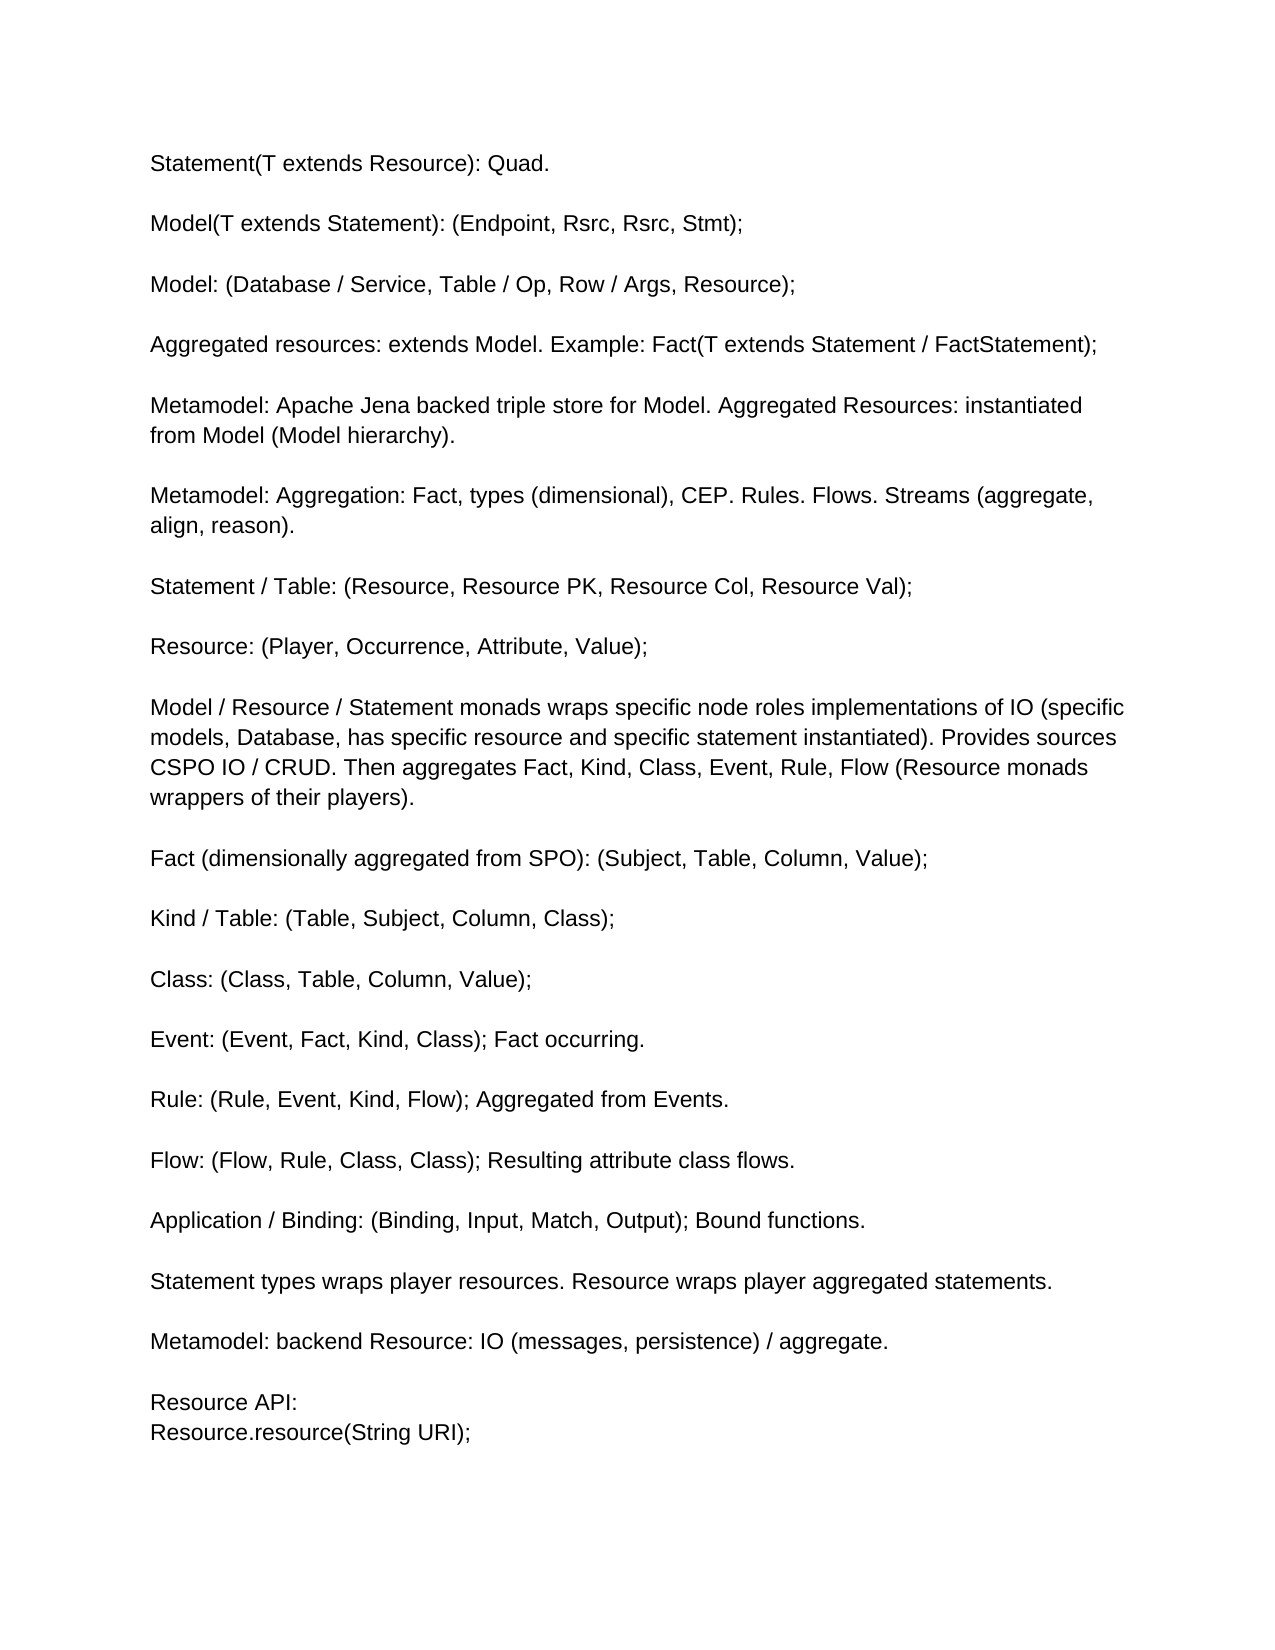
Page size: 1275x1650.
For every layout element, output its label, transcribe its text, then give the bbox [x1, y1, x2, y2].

text Rule: (Rule, Event, Kind, Flow); Aggregated from Events. [150, 1086, 1125, 1113]
text Metamodel: Aggregation: Fact, types (dimensional), CEP. Rules. Flows. Streams (aggregate, align, reason). [150, 482, 1125, 539]
text Statement / Table: (Resource, Resource PK, Resource Col, Resource Val); [150, 573, 1125, 599]
text Model: (Database / Service, Table / Op, Row / Args, Resource); [150, 271, 1125, 297]
text Model / Resource / Statement monads wraps specific node roles implementations of IO (specific models, Database, has specific resource and specific statement instantiated). Provides sources CSPO IO / CRUD. Then aggregates Fact, Kind, Class, Event, Rule, Flow (Resource monads wrappers of their players). [150, 694, 1125, 811]
text Fact (dimensionally aggregated from SPO): (Subject, Table, Column, Value); [150, 845, 1125, 871]
text Application / Binding: (Binding, Input, Match, Output); Bound functions. [150, 1207, 1125, 1234]
text Metamodel: Apache Jena backed triple store for Model. Aggregated Resources: instantiated from Model (Model hierarchy). [150, 392, 1125, 448]
text Class: (Class, Table, Column, Value); [150, 966, 1125, 992]
text Resource API: [150, 1388, 1125, 1415]
text Kind / Table: (Table, Subject, Column, Class); [150, 905, 1125, 932]
text Flow: (Flow, Rule, Class, Class); Resulting attribute class flows. [150, 1147, 1125, 1173]
text Metamodel: backend Resource: IO (messages, persistence) / aggregate. [150, 1328, 1125, 1354]
text Model(T extends Statement): (Endpoint, Rsrc, Rsrc, Stmt); [150, 210, 1125, 237]
text Aggregated resources: extends Model. Example: Fact(T extends Statement / FactStatement); [150, 331, 1125, 358]
text Resource.resource(String URI); [150, 1419, 1125, 1445]
text Statement types wraps player resources. Resource wraps player aggregated statements. [150, 1268, 1125, 1294]
text Statement(T extends Resource): Quad. [150, 150, 1125, 176]
text Resource: (Player, Occurrence, Attribute, Value); [150, 633, 1125, 660]
text Event: (Event, Fact, Kind, Class); Fact occurring. [150, 1026, 1125, 1052]
